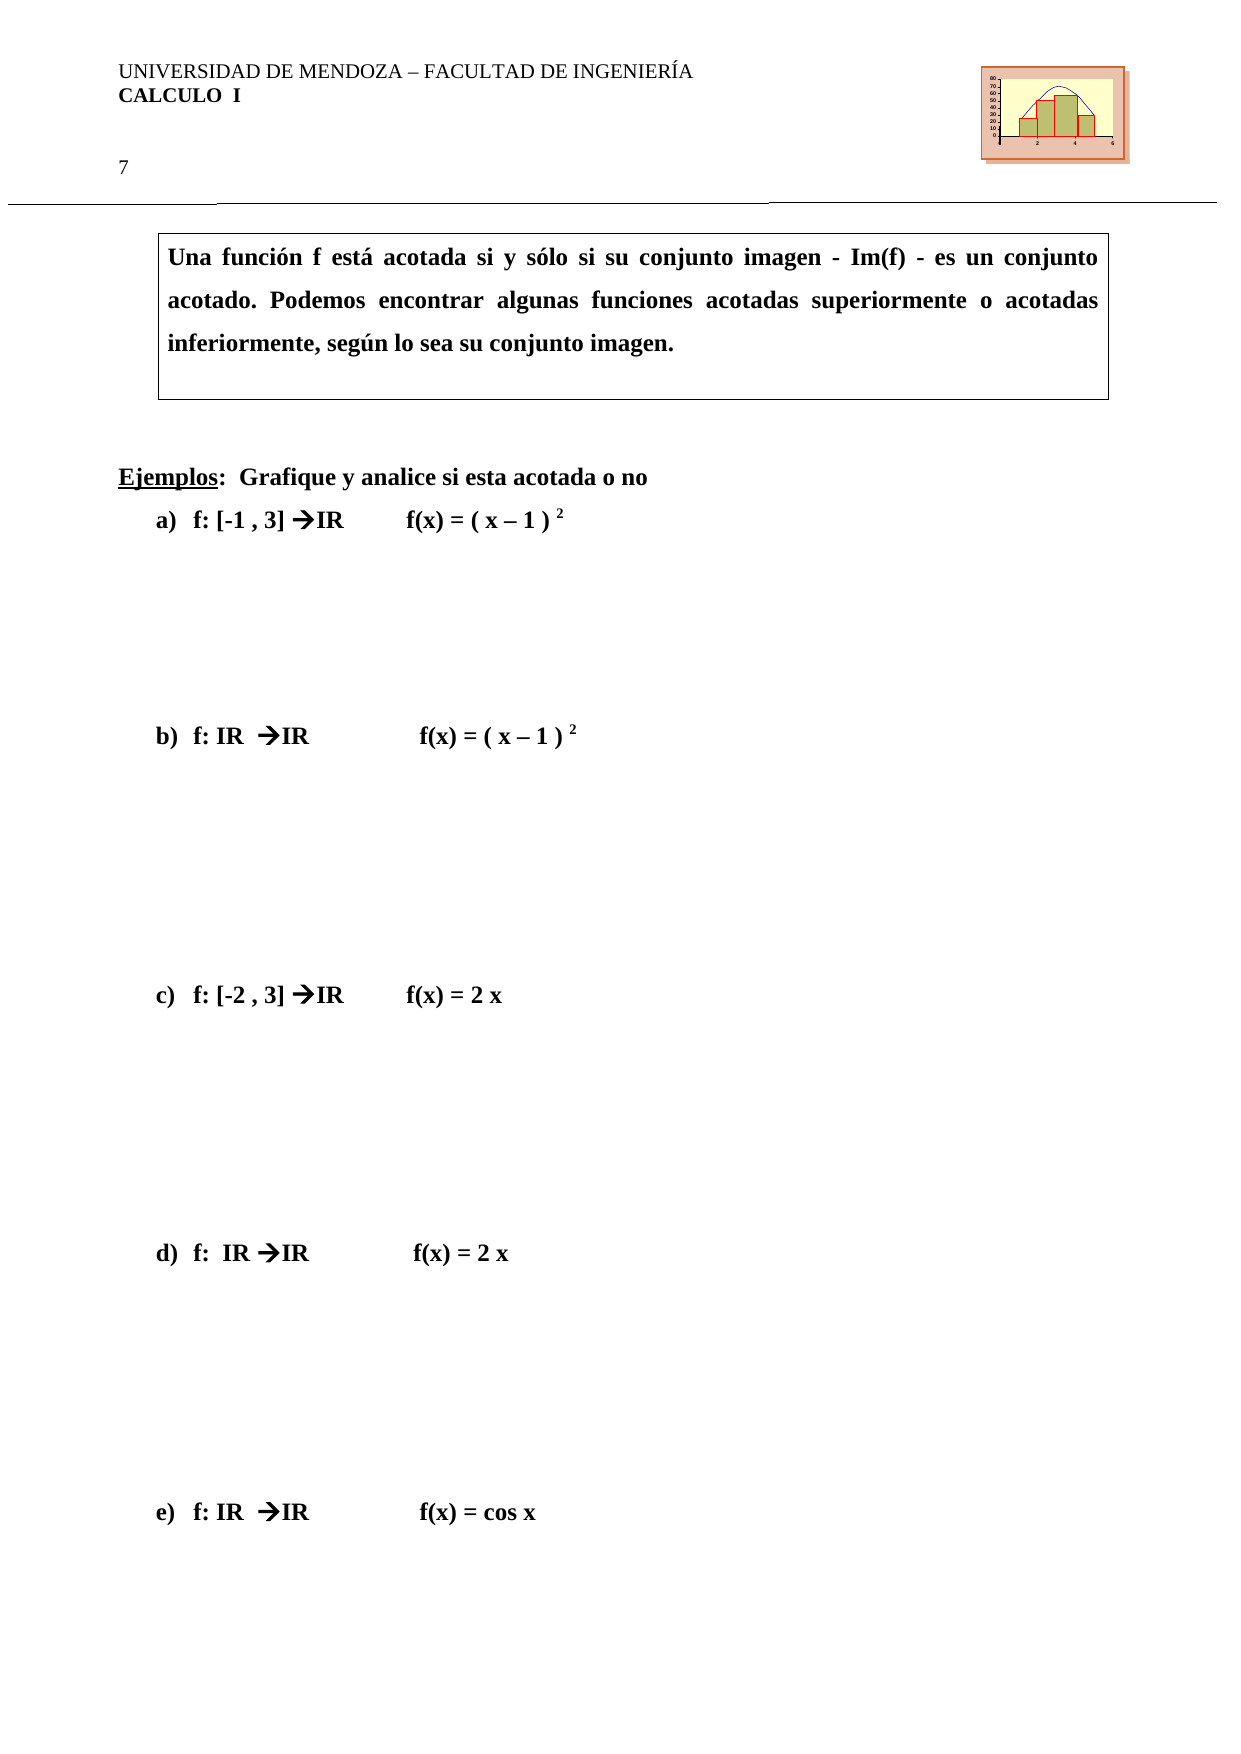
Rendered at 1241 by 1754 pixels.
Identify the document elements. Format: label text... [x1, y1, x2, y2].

list f: IR IR f(x) = ( x – 1 ) 2 [156, 721, 1152, 750]
text Ejemplos: Grafique y analice si esta acotada o no [118, 462, 1152, 491]
list f: [-2 , 3] IR f(x) = 2 x [156, 980, 1152, 1008]
list f: IR IR f(x) = cos x [156, 1497, 1152, 1526]
list f: IR IR f(x) = 2 x [156, 1238, 1152, 1267]
list f: [-1 , 3] IR f(x) = ( x – 1 ) 2 [156, 505, 1152, 534]
